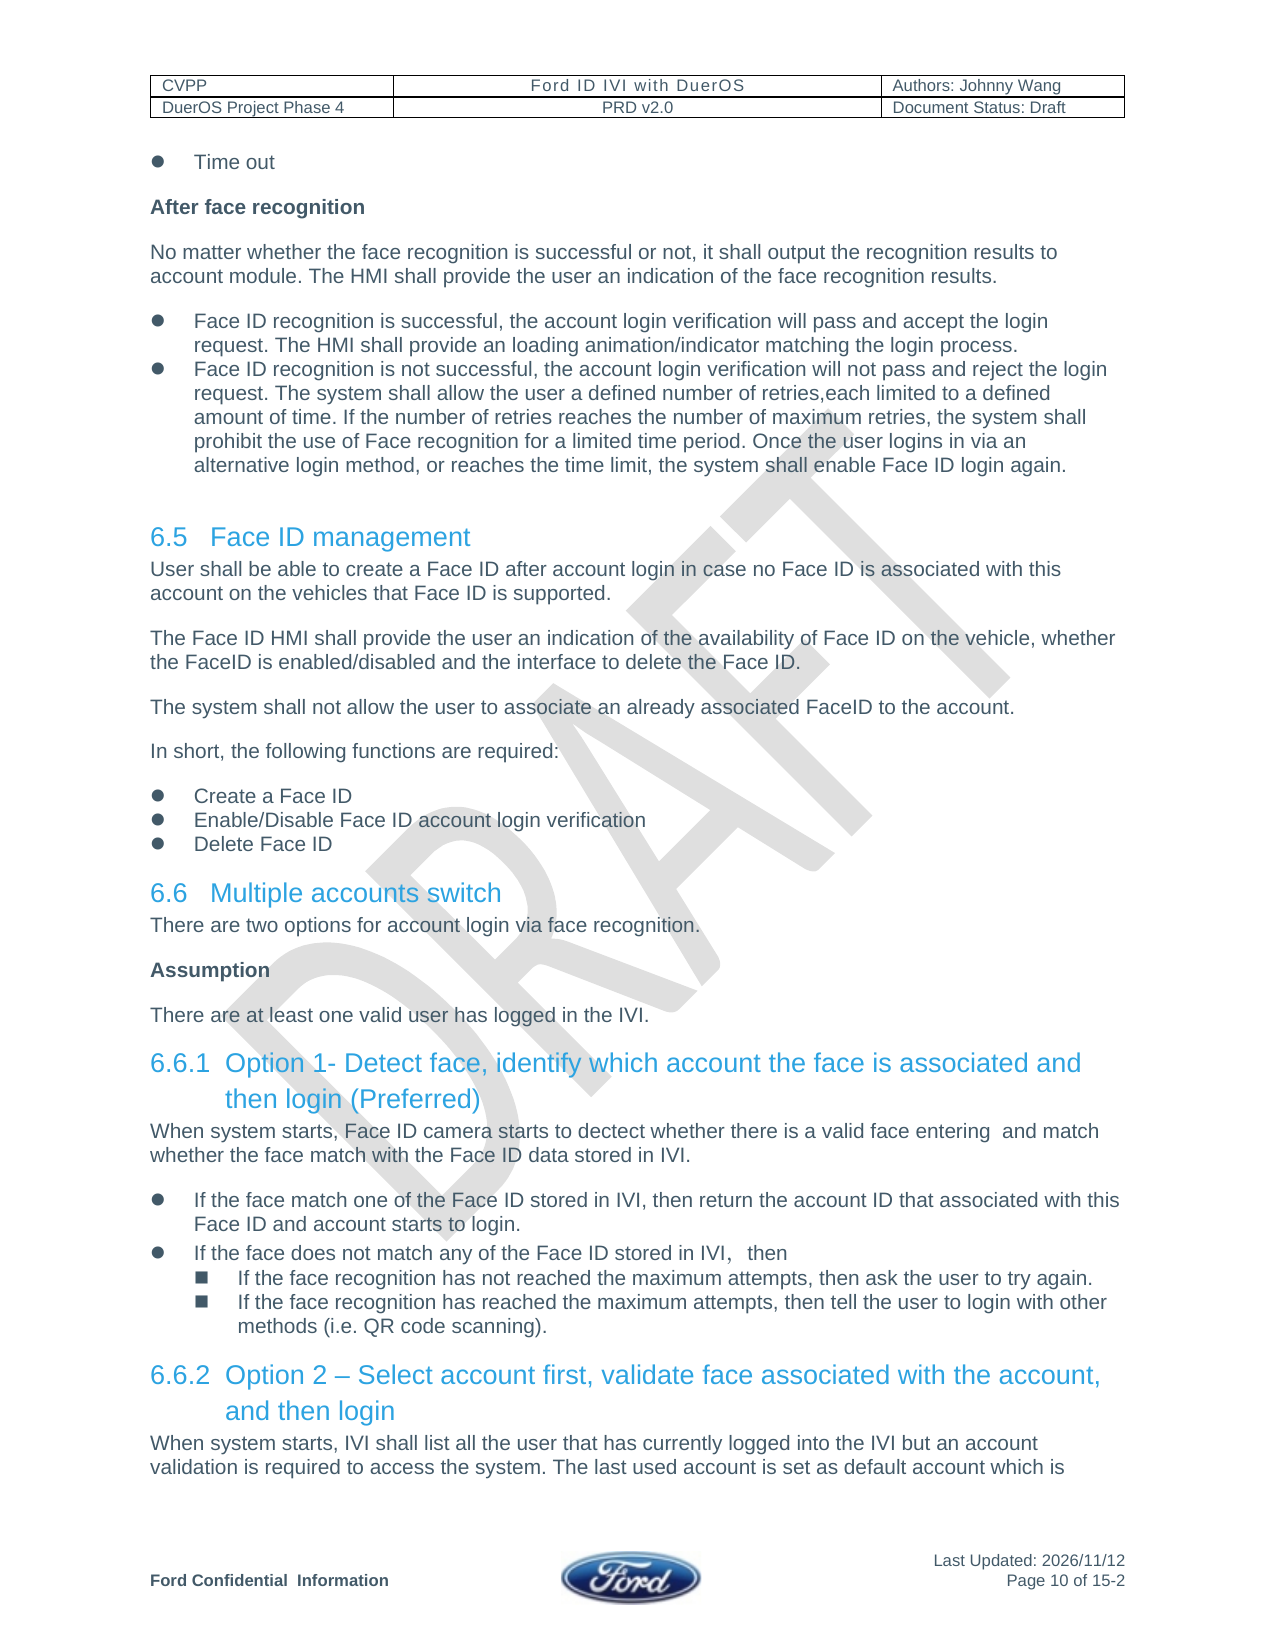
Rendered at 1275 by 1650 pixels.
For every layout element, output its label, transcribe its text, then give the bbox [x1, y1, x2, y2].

list If the face match one of the Face ID stored in IVI, then return the account ID that associated with this Face ID and account starts to login. [150, 1188, 1125, 1236]
list If the face does not match any of the Face ID stored in IVI，then [150, 1236, 1125, 1266]
picture [560, 1551, 702, 1605]
text There are at least one valid user has logged in the IVI. [150, 1003, 1125, 1027]
subtitle Multiple accounts switch [150, 877, 1125, 908]
text The Face ID HMI shall provide the user an indication of the availability of Face ID on the vehicle, whether the FaceID is enabled/disabled and the interface to delete the Face ID. [150, 626, 1125, 674]
list Time out [150, 150, 1125, 174]
list If the face recognition has not reached the maximum attempts, then ask the user to try again. [194, 1266, 1125, 1290]
subtitle Option 2 – Select account first, validate face associated with the account, and then login [150, 1359, 1125, 1426]
text No matter whether the face recognition is successful or not, it shall output the recognition results to account module. The HMI shall provide the user an indication of the face recognition results. [150, 240, 1125, 288]
list If the face recognition has reached the maximum attempts, then tell the user to login with other methods (i.e. QR code scanning). [194, 1290, 1125, 1338]
list Face ID recognition is successful, the account login verification will pass and accept the login request. The HMI shall provide an loading animation/indicator matching the login process. [150, 308, 1125, 356]
list Delete Face ID [150, 832, 1125, 856]
text The system shall not allow the user to associate an already associated FaceID to the account. [150, 694, 1125, 718]
list Face ID recognition is not successful, the account login verification will not pass and reject the login request. The system shall allow the user a defined number of retries,each limited to a defined amount of time. If the number of retries reaches the number of maximum retries, the system shall prohibit the use of Face recognition for a limited time period. Once the user logins in via an alternative login method, or reaches the time limit, the system shall enable Face ID login again. [150, 356, 1125, 476]
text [150, 1431, 1125, 1479]
text User shall be able to create a Face ID after account login in case no Face ID is associated with this account on the vehicles that Face ID is supported. [150, 557, 1125, 605]
subtitle Option 1- Detect face, identify which account the face is associated and then login (Preferred) [150, 1047, 1125, 1115]
subtitle Face ID management [150, 521, 1125, 552]
text After face recognition [150, 195, 1125, 219]
text In short, the following functions are required: [150, 739, 1125, 763]
text When system starts, Face ID camera starts to dectect whether there is a valid face entering and match whether the face match with the Face ID data stored in IVI. [150, 1119, 1125, 1167]
list Create a Face ID [150, 784, 1125, 808]
list Enable/Disable Face ID account login verification [150, 808, 1125, 832]
text There are two options for account login via face recognition. [150, 913, 1125, 937]
text Assumption [150, 958, 1125, 982]
